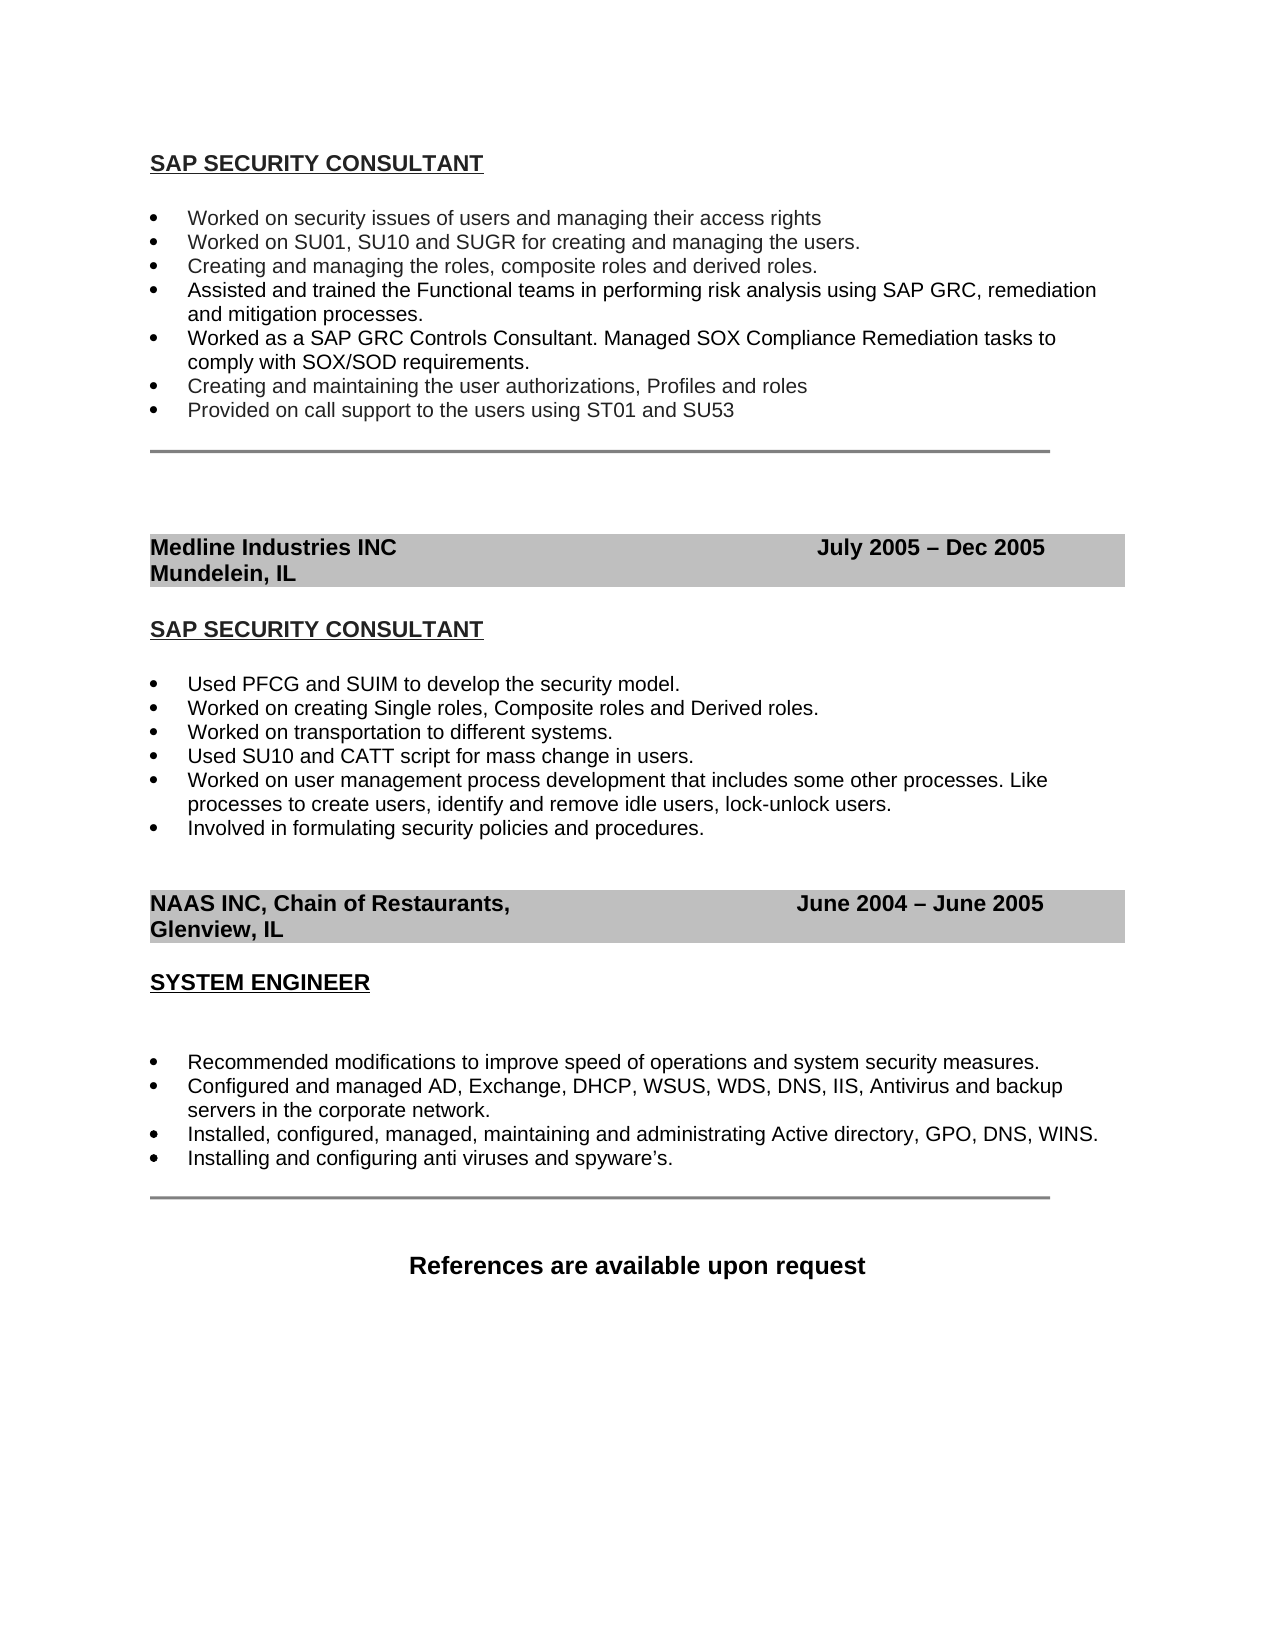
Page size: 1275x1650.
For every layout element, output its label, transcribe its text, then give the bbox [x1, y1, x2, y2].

text References are available upon request [150, 1251, 1125, 1279]
list Worked on user management process development that includes some other processes. Like processes to create users, identify and remove idle users, lock-unlock users. [150, 768, 1125, 816]
text Mundelein, IL [150, 560, 1125, 587]
list Used SU10 and CATT script for mass change in users. [150, 743, 1125, 768]
text SAP SECURITY CONSULTANT [150, 616, 1125, 642]
list Involved in formulating security policies and procedures. [150, 816, 1125, 840]
text SYSTEM ENGINEER [150, 969, 1125, 995]
list Installed, configured, managed, maintaining and administrating Active directory, GPO, DNS, WINS. [150, 1122, 1125, 1146]
list Creating and maintaining the user authorizations, Profiles and roles [150, 374, 1125, 398]
list Worked on transportation to different systems. [150, 719, 1125, 743]
list Worked on creating Single roles, Composite roles and Derived roles. [150, 695, 1125, 719]
list Configured and managed AD, Exchange, DHCP, WSUS, WDS, DNS, IIS, Antivirus and backup servers in the corporate network. [150, 1074, 1125, 1122]
list Provided on call support to the users using ST01 and SU53 [150, 398, 1125, 422]
list Assisted and trained the Functional teams in performing risk analysis using SAP GRC, remediation and mitigation processes. [150, 278, 1125, 326]
text NAAS INC, Chain of Restaurants, June 2004 – June 2005 Glenview, IL [284, 890, 1125, 943]
text Medline Industries INC July 2005 – Dec 2005 [150, 534, 1125, 560]
list Worked as a SAP GRC Controls Consultant. Managed SOX Compliance Remediation tasks to comply with SOX/SOD requirements. [150, 326, 1125, 374]
list Worked on SU01, SU10 and SUGR for creating and managing the users. [150, 229, 1125, 254]
list Recommended modifications to improve speed of operations and system security measures. [150, 1050, 1125, 1074]
list Creating and managing the roles, composite roles and derived roles. [150, 254, 1125, 278]
text SAP SECURITY CONSULTANT [150, 150, 1125, 176]
list Used PFCG and SUIM to develop the security model. [150, 671, 1125, 695]
list Worked on security issues of users and managing their access rights [150, 206, 1125, 229]
list Installing and configuring anti viruses and spyware’s. [150, 1146, 1125, 1170]
